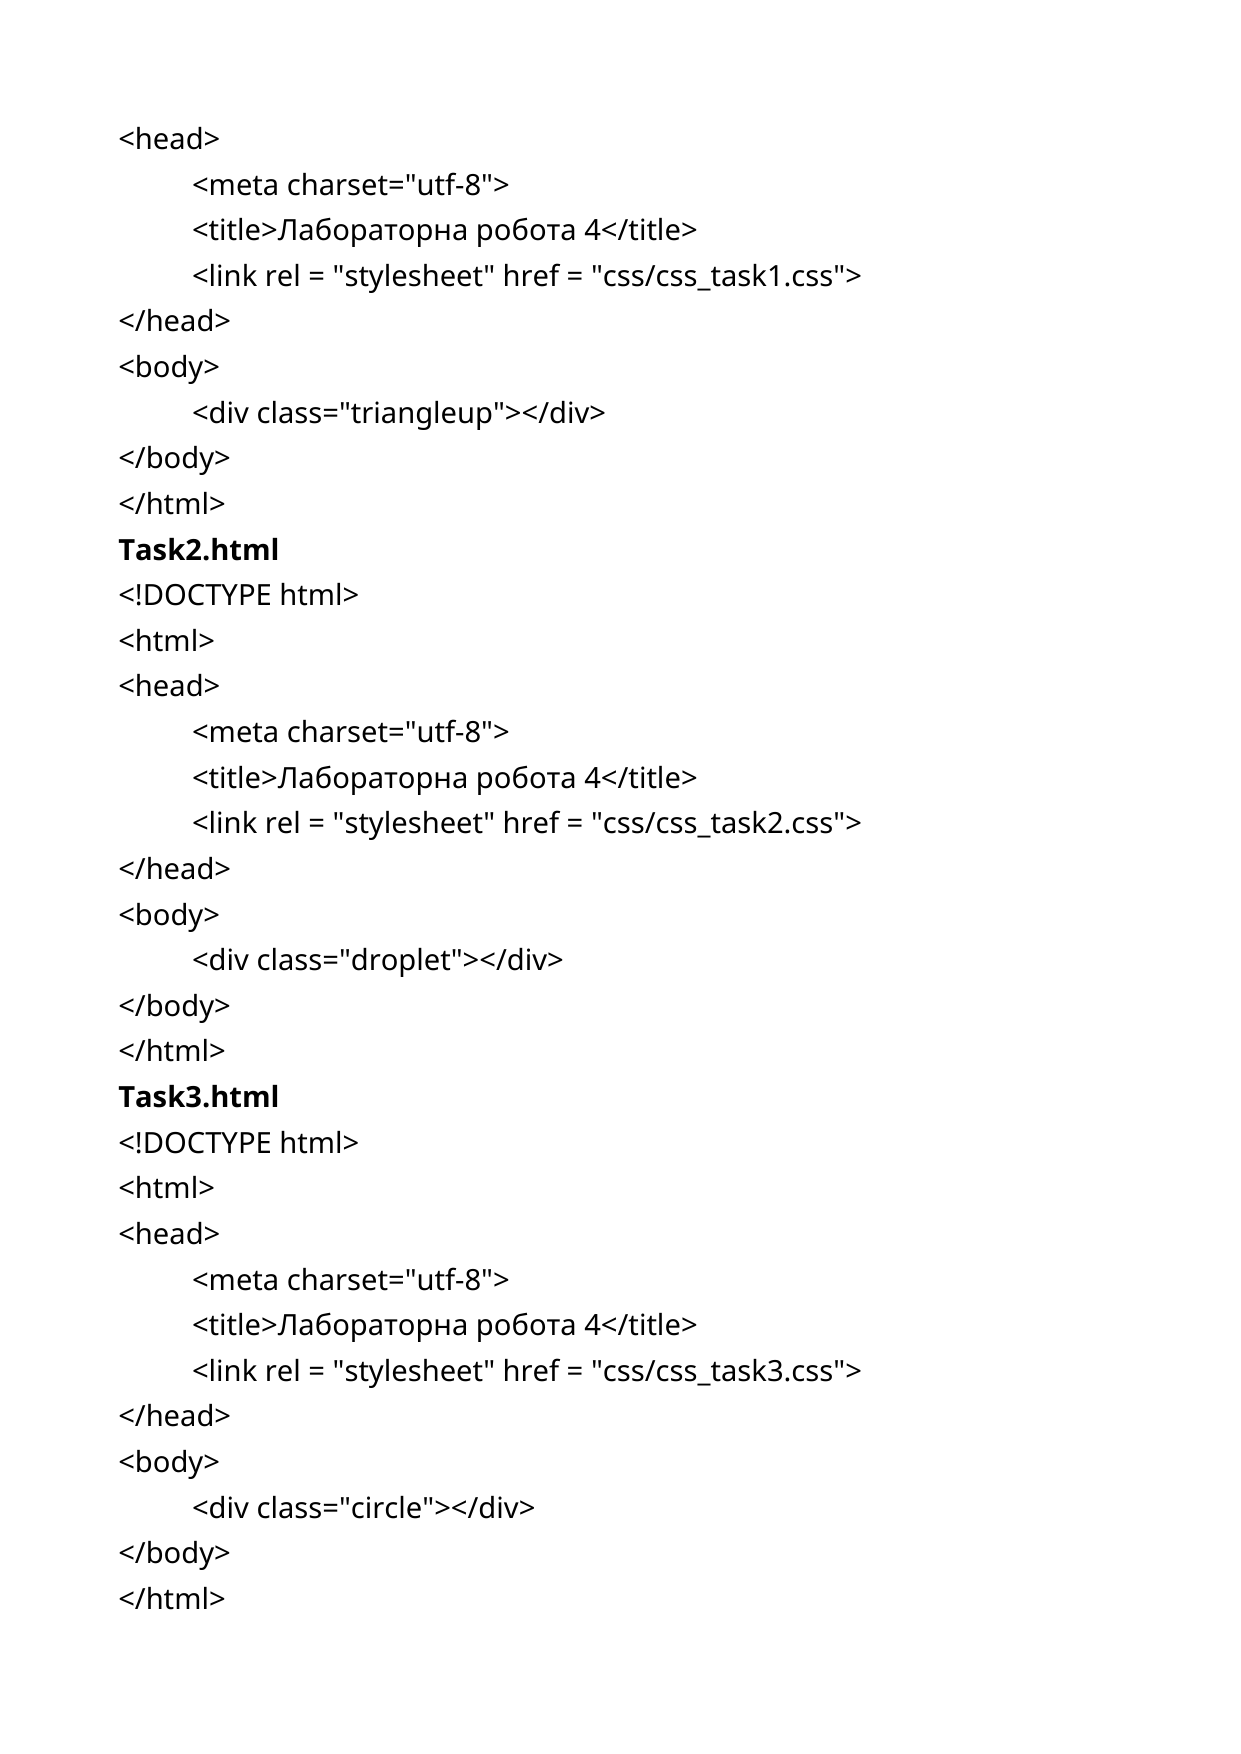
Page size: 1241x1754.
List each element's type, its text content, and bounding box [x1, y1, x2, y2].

text <link rel = "stylesheet" href = "css/css_task1.css"> [118, 255, 1152, 295]
text <head> [118, 118, 1152, 158]
text </html> [118, 1578, 1152, 1618]
text <meta charset="utf-8"> [118, 164, 1152, 203]
text <meta charset="utf-8"> [118, 711, 1152, 751]
text </head> [118, 1396, 1152, 1435]
text <head> [118, 666, 1152, 705]
text </body> [118, 1532, 1152, 1572]
text </html> [118, 1031, 1152, 1070]
text <body> [118, 1441, 1152, 1481]
text </head> [118, 301, 1152, 340]
text </head> [118, 848, 1152, 888]
text <!DOCTYPE html> [118, 1122, 1152, 1162]
text </html> [118, 483, 1152, 523]
text Task3.html [118, 1076, 1152, 1116]
text <title>Лабораторна робота 4</title> [118, 757, 1152, 797]
text <link rel = "stylesheet" href = "css/css_task2.css"> [118, 802, 1152, 842]
text <html> [118, 1167, 1152, 1207]
text <title>Лабораторна робота 4</title> [118, 209, 1152, 249]
text <link rel = "stylesheet" href = "css/css_task3.css"> [118, 1350, 1152, 1390]
text </body> [118, 437, 1152, 477]
text <div class="droplet"></div> [118, 939, 1152, 979]
text <div class="triangleup"></div> [118, 392, 1152, 432]
text <!DOCTYPE html> [118, 574, 1152, 614]
text <head> [118, 1213, 1152, 1253]
text <html> [118, 620, 1152, 660]
text </body> [118, 985, 1152, 1025]
text <meta charset="utf-8"> [118, 1259, 1152, 1298]
text <div class="circle"></div> [118, 1487, 1152, 1527]
text <body> [118, 894, 1152, 933]
text <body> [118, 346, 1152, 386]
text <title>Лабораторна робота 4</title> [118, 1304, 1152, 1344]
text Task2.html [118, 529, 1152, 568]
